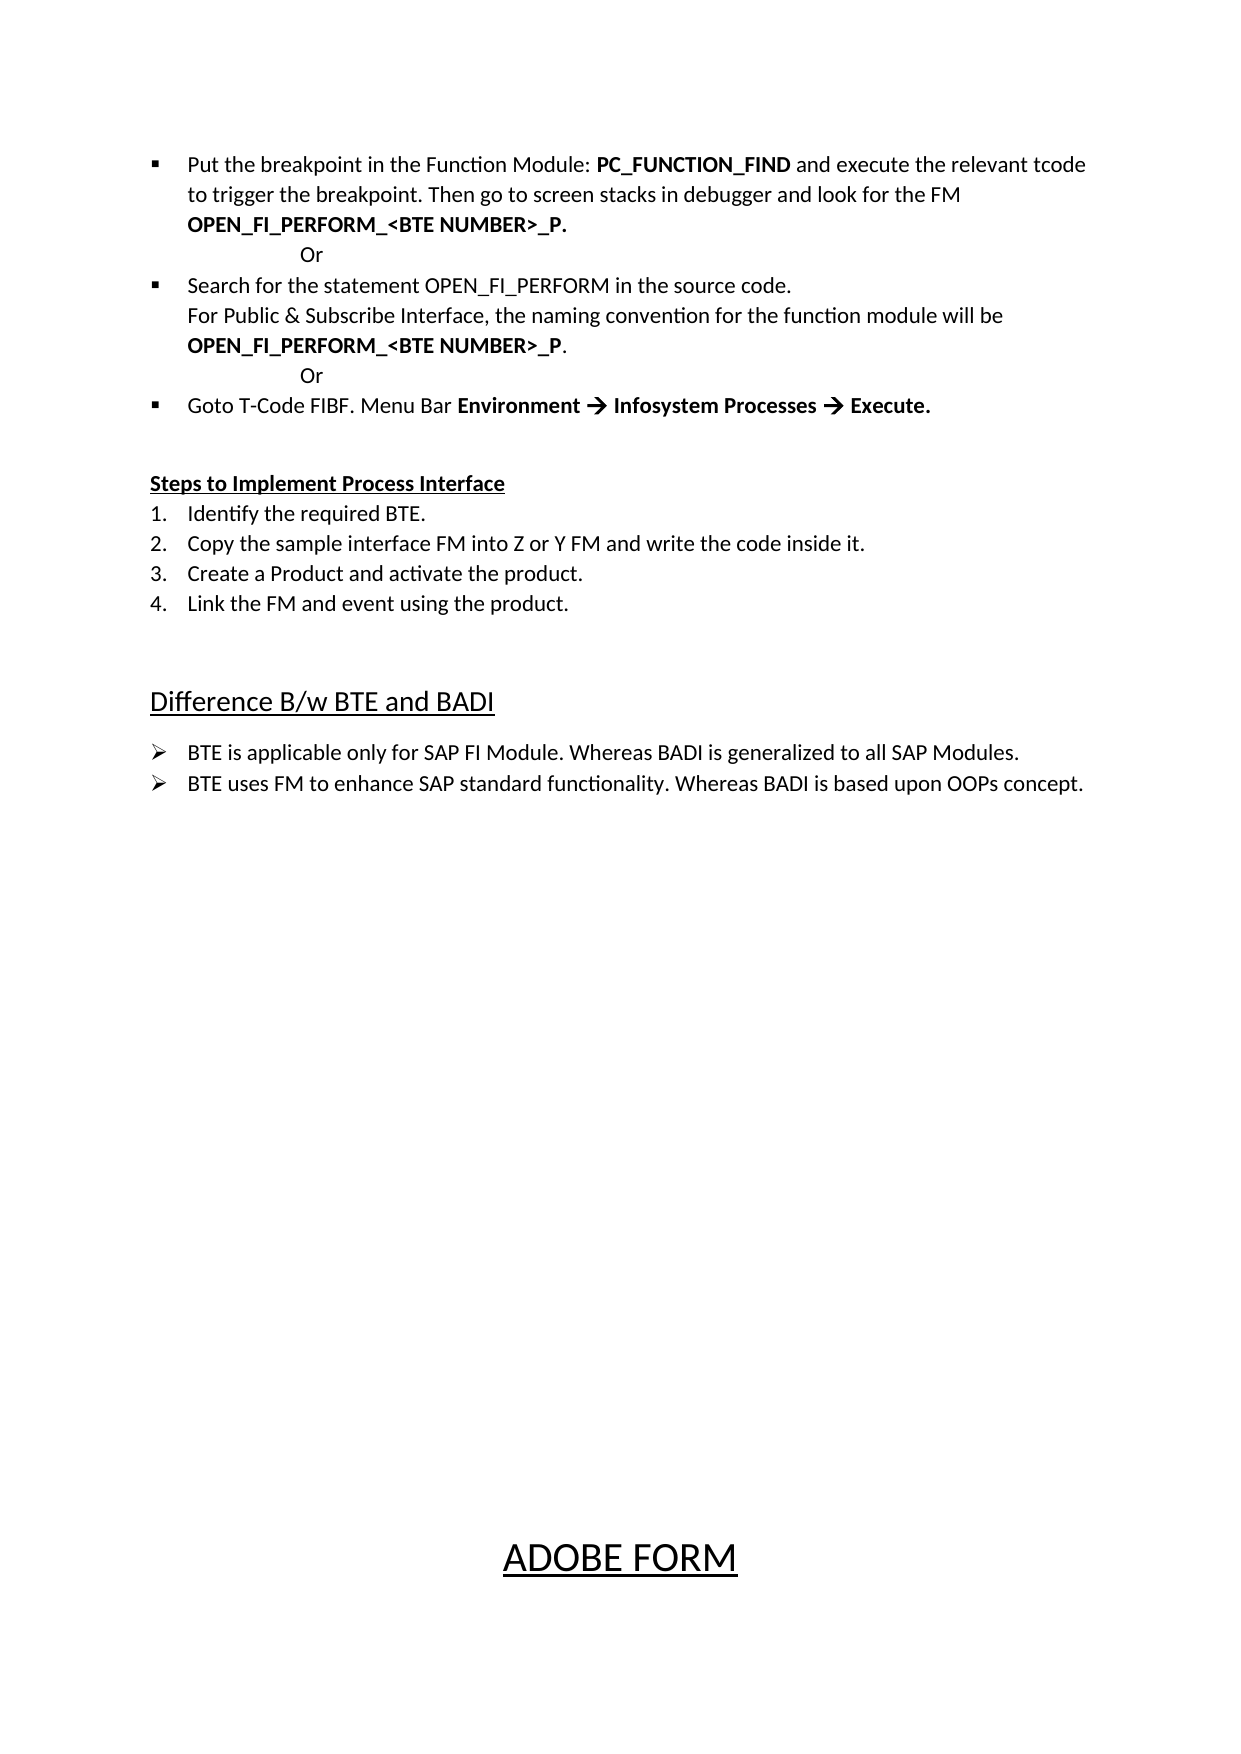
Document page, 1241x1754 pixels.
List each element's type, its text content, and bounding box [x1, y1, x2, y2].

text ADOBE FORM [150, 1531, 1090, 1582]
list Search for the statement OPEN_FI_PERFORM in the source code. [150, 271, 1090, 299]
list For Public & Subscribe Interface, the naming convention for the function module will be OPEN_FI_PERFORM_<BTE NUMBER>_P. [187, 301, 1090, 359]
list Link the FM and event using the product. [150, 589, 1090, 618]
list Create a Product and activate the product. [150, 559, 1090, 587]
list Copy the sample interface FM into Z or Y FM and write the code inside it. [150, 529, 1090, 557]
list BTE is applicable only for SAP FI Module. Whereas BADI is generalized to all SAP Modules. [150, 738, 1090, 766]
list Put the breakpoint in the Function Module: PC_FUNCTION_FIND and execute the relevant tcode to trigger the breakpoint. Then go to screen stacks in debugger and look for the FM OPEN_FI_PERFORM_<BTE NUMBER>_P. [150, 150, 1090, 238]
text Steps to Implement Process Interface [150, 469, 1090, 497]
list BTE uses FM to enhance SAP standard functionality. Whereas BADI is based upon OOPs concept. [150, 769, 1090, 797]
list Or [300, 241, 1090, 269]
list Or [187, 361, 1090, 389]
text Difference B/w BTE and BADI [150, 683, 1090, 719]
list Goto T-Code FIBF. Menu Bar Environment Infosystem Processes Execute. [150, 392, 1090, 420]
list Identify the required BTE. [150, 499, 1090, 527]
